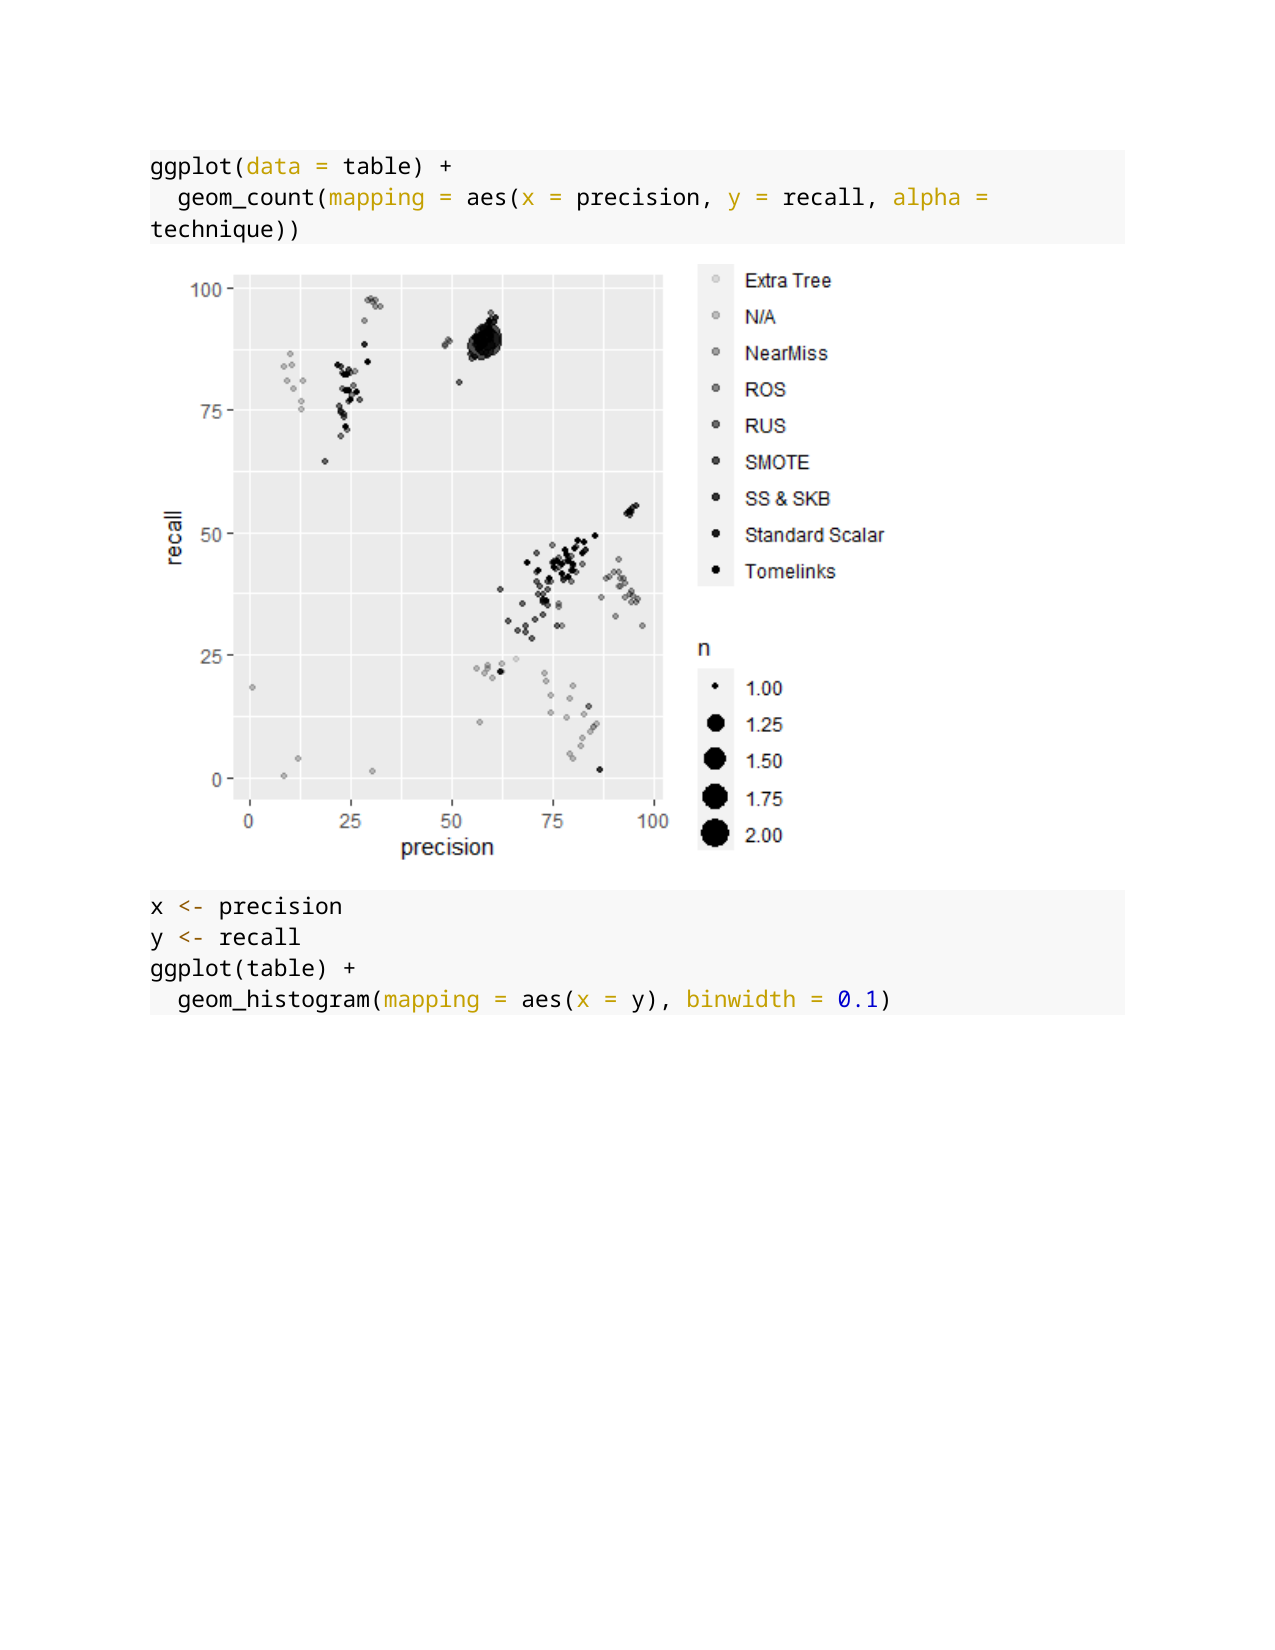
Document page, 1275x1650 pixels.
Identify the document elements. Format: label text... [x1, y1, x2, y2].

text ggplot(data = table) + geom_count(mapping = aes(x = precision, y = recall, alpha = technique)) [150, 150, 1125, 244]
text x <- precision y <- recall ggplot(table) + geom_histogram(mapping = aes(x = y), binwidth = 0.1) [150, 890, 1125, 1015]
picture [150, 264, 908, 871]
